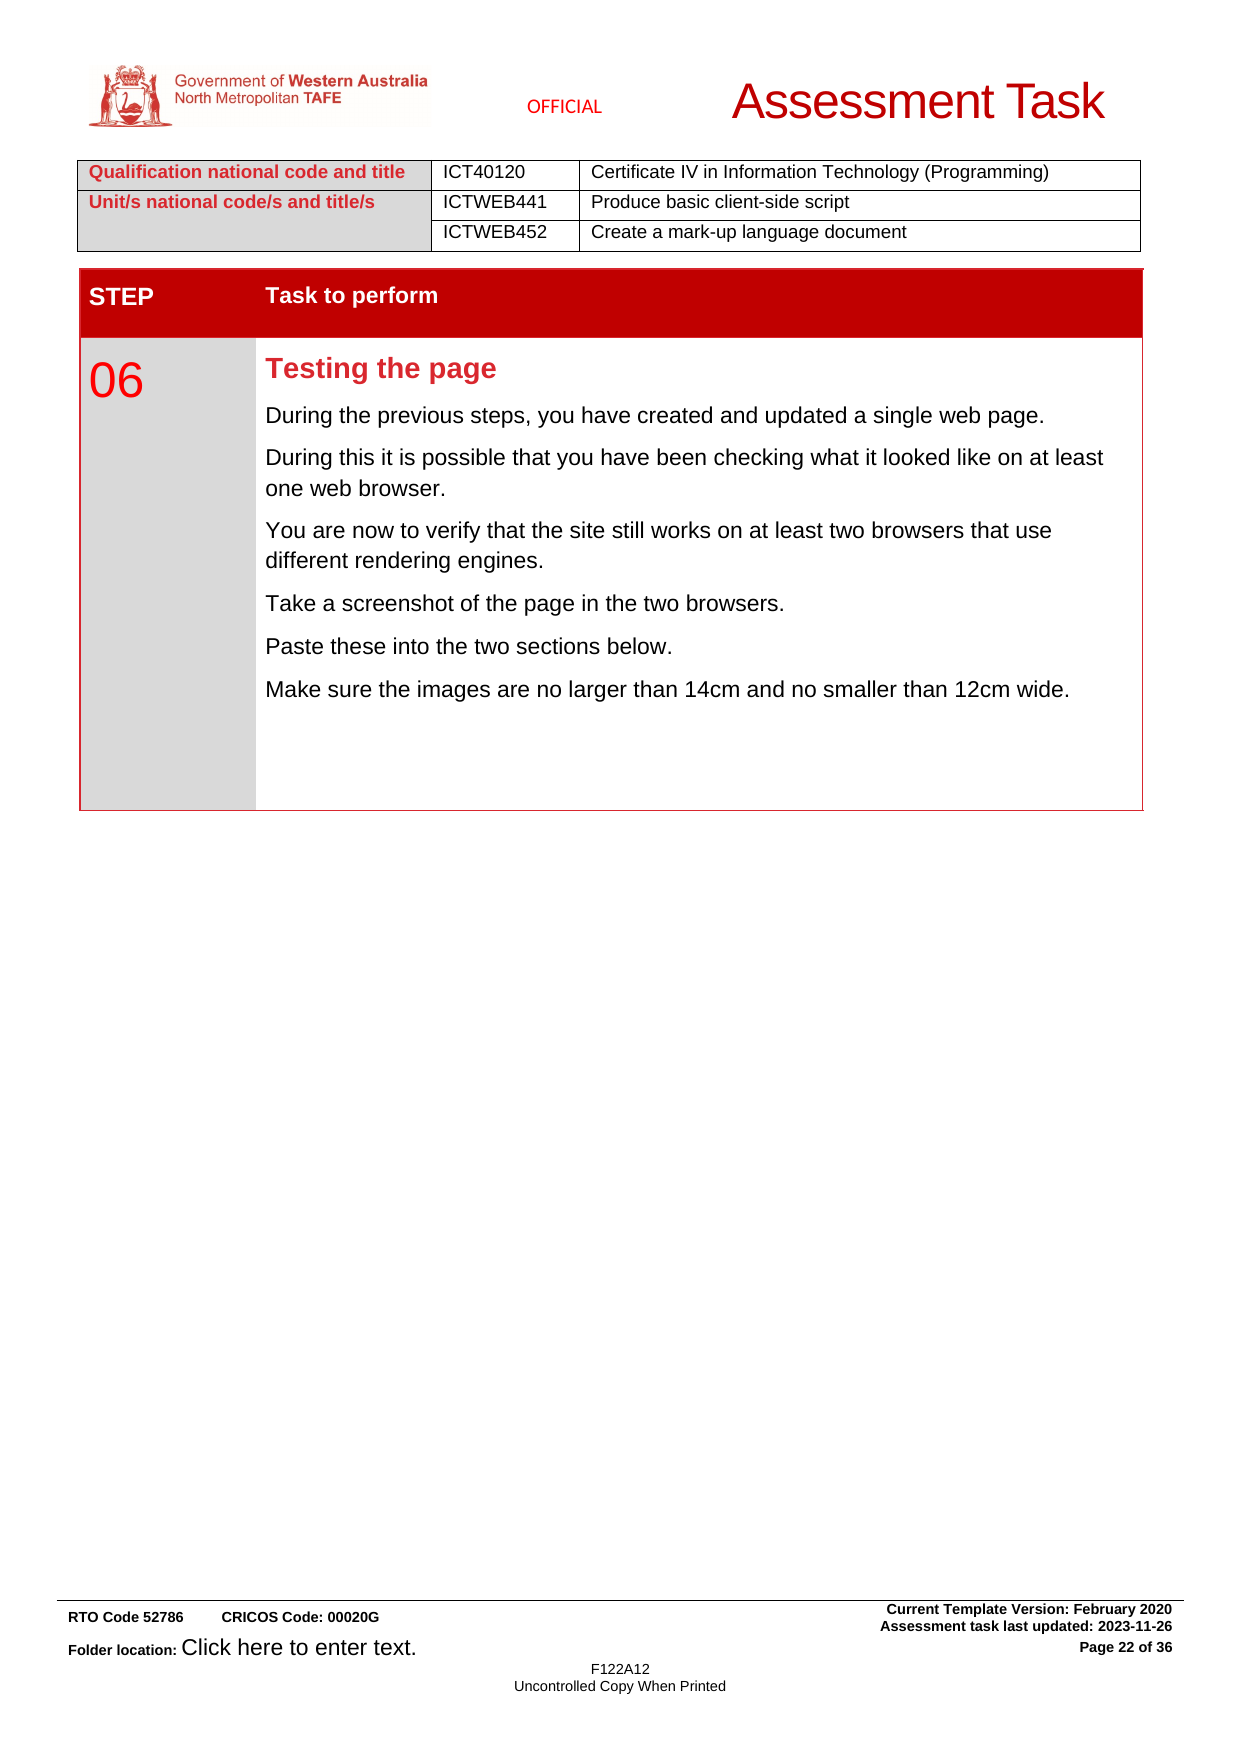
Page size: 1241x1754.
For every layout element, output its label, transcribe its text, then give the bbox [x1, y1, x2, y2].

table_cell Testing the page During the previous steps, you have created and updated a single web page. During this it is possible that you have been checking what it looked like on at least one web browser. You are now to verify that the site still works on at least two browsers that use different rendering engines. Take a screenshot of the page in the two browsers. Paste these into the two sections below. Make sure the images are no larger than 14cm and no smaller than 12cm wide. [256, 338, 1142, 810]
table_cell 06 [81, 338, 256, 810]
table_header STEP [81, 270, 256, 337]
table_header Task to perform [256, 270, 1142, 337]
picture [88, 65, 432, 127]
